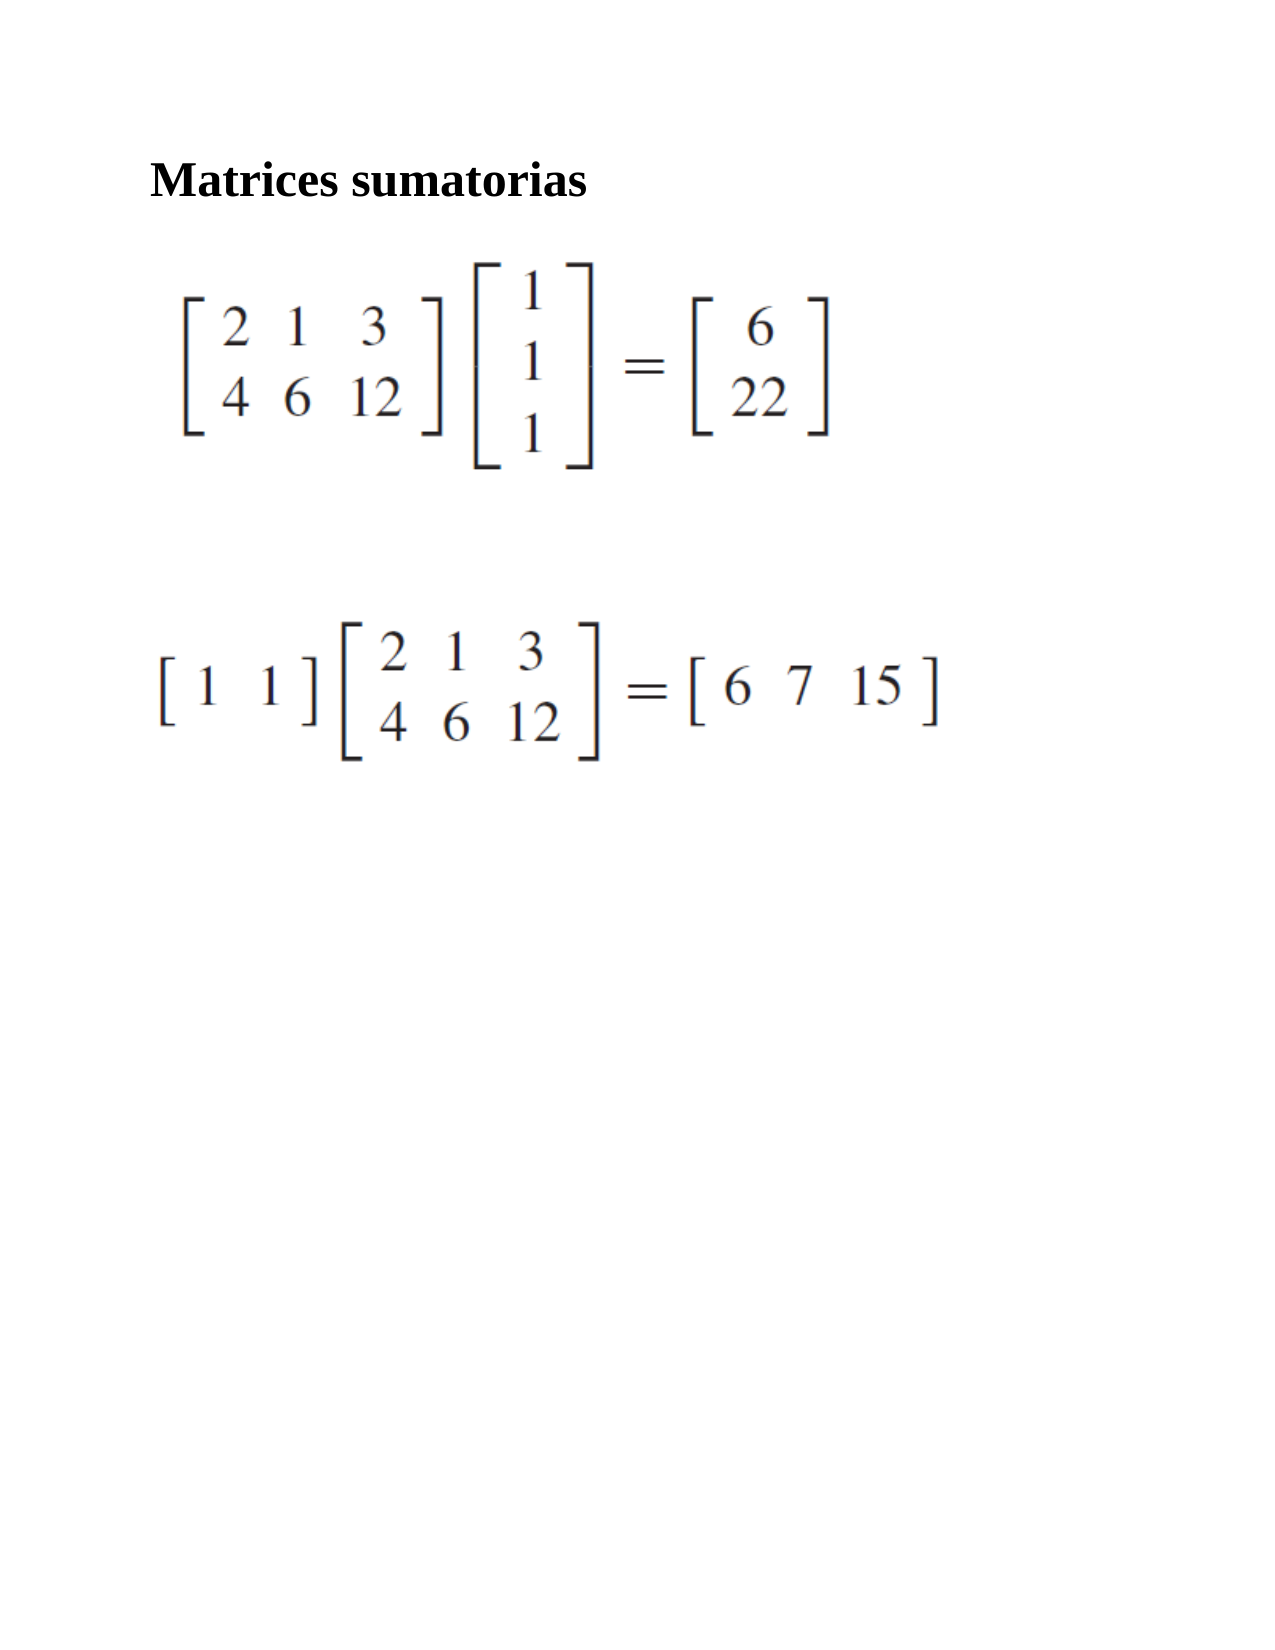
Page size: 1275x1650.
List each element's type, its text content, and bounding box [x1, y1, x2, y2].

text Matrices sumatorias [150, 150, 1125, 207]
